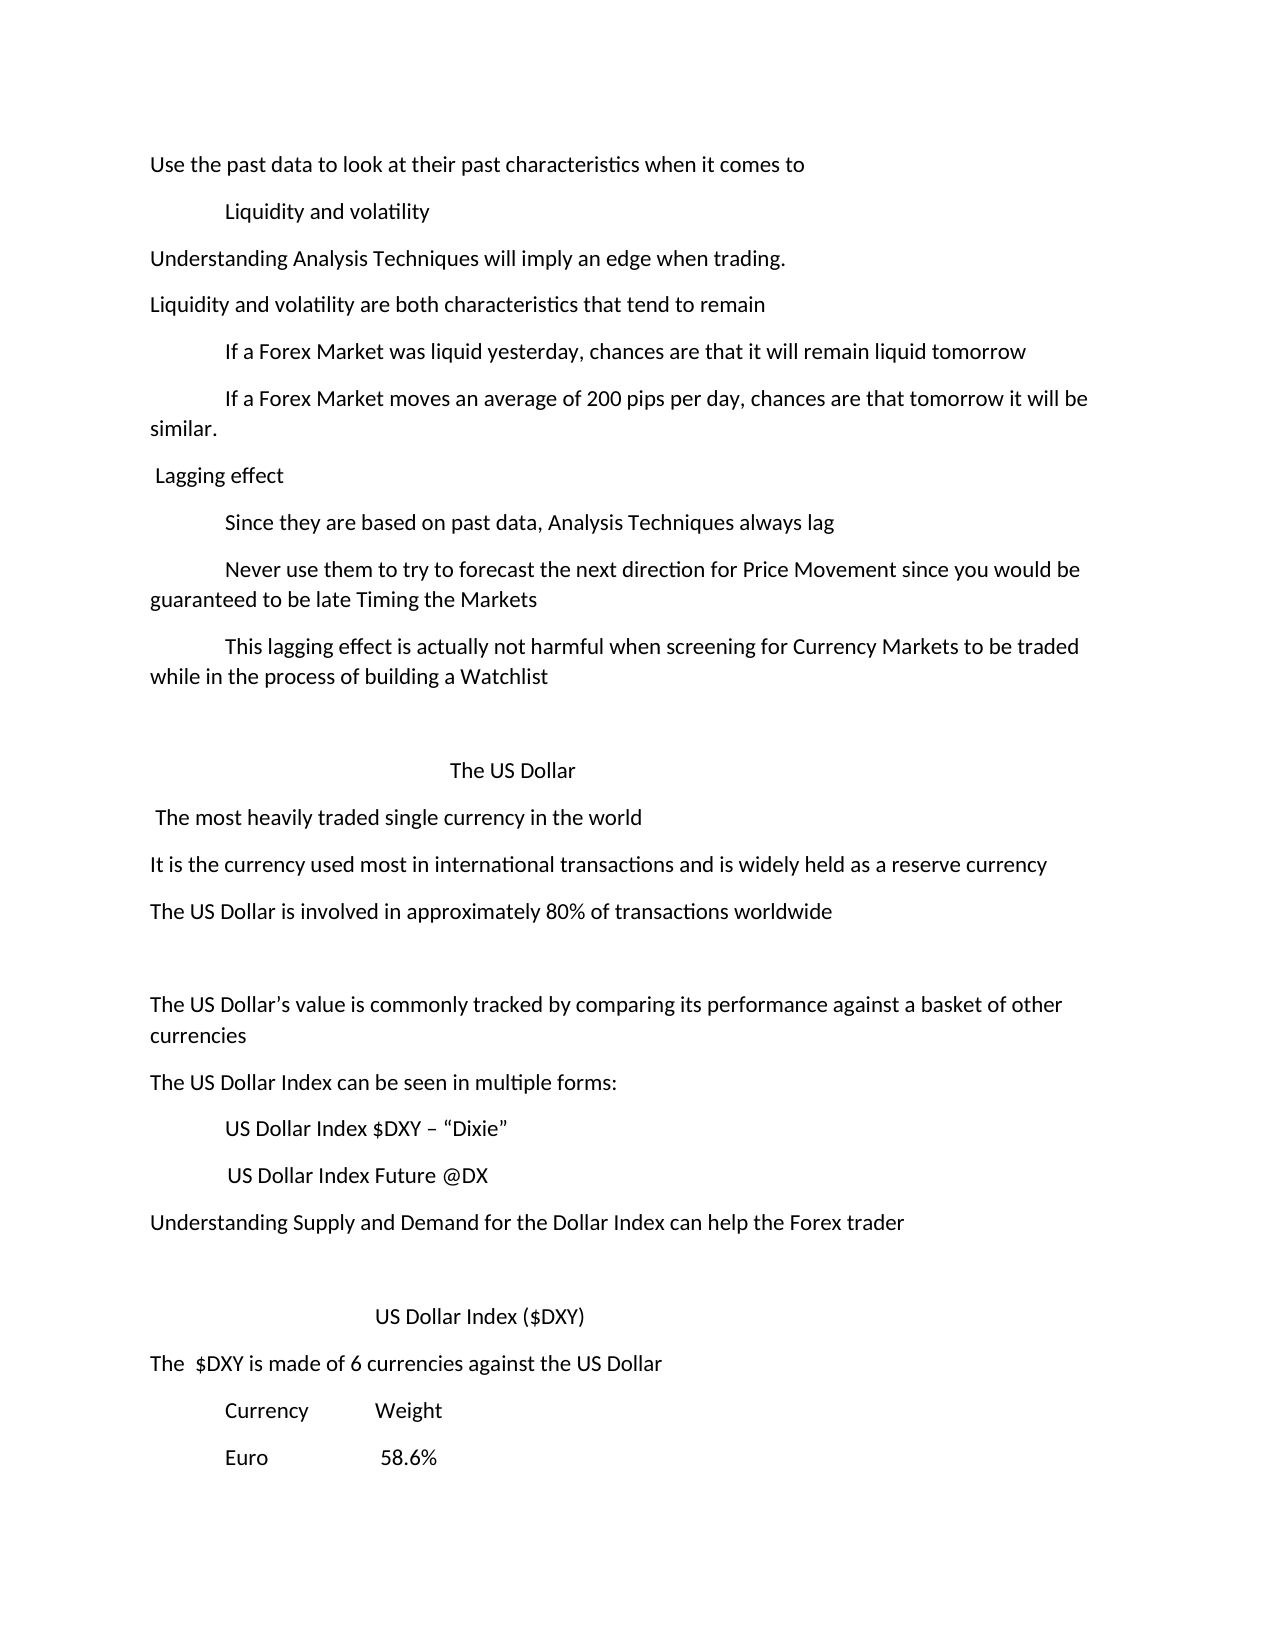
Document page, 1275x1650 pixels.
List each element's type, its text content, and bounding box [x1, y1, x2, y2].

text Currency Weight [150, 1396, 1125, 1424]
text The $DXY is made of 6 currencies against the US Dollar [150, 1349, 1125, 1377]
text It is the currency used most in international transactions and is widely held as a reserve currency [150, 850, 1125, 878]
text Use the past data to look at their past characteristics when it comes to [150, 150, 1125, 178]
text Liquidity and volatility [150, 197, 1125, 225]
text This lagging effect is actually not harmful when screening for Currency Markets to be traded while in the process of building a Watchlist [150, 632, 1125, 691]
text The US Dollar’s value is commonly tracked by comparing its performance against a basket of other currencies [150, 991, 1125, 1049]
text Understanding Analysis Techniques will imply an edge when trading. [150, 244, 1125, 272]
text US Dollar Index ($DXY) [150, 1302, 1125, 1330]
text Lagging effect [150, 461, 1125, 489]
text If a Forex Market moves an average of 200 pips per day, chances are that tomorrow it will be similar. [150, 384, 1125, 443]
text The US Dollar is involved in approximately 80% of transactions worldwide [150, 897, 1125, 925]
text The US Dollar [150, 756, 1125, 784]
text Euro 58.6% [150, 1443, 1125, 1471]
text The US Dollar Index can be seen in multiple forms: [150, 1068, 1125, 1096]
text US Dollar Index $DXY – “Dixie” [150, 1114, 1125, 1143]
text Never use them to try to forecast the next direction for Price Movement since you would be guaranteed to be late Timing the Markets [150, 555, 1125, 613]
text Liquidity and volatility are both characteristics that tend to remain [150, 291, 1125, 319]
text Understanding Supply and Demand for the Dollar Index can help the Forex trader [150, 1208, 1125, 1236]
text If a Forex Market was liquid yesterday, chances are that it will remain liquid tomorrow [150, 337, 1125, 366]
text Since they are based on past data, Analysis Techniques always lag [150, 508, 1125, 536]
text The most heavily traded single currency in the world [150, 803, 1125, 831]
text US Dollar Index Future @DX [150, 1161, 1125, 1189]
